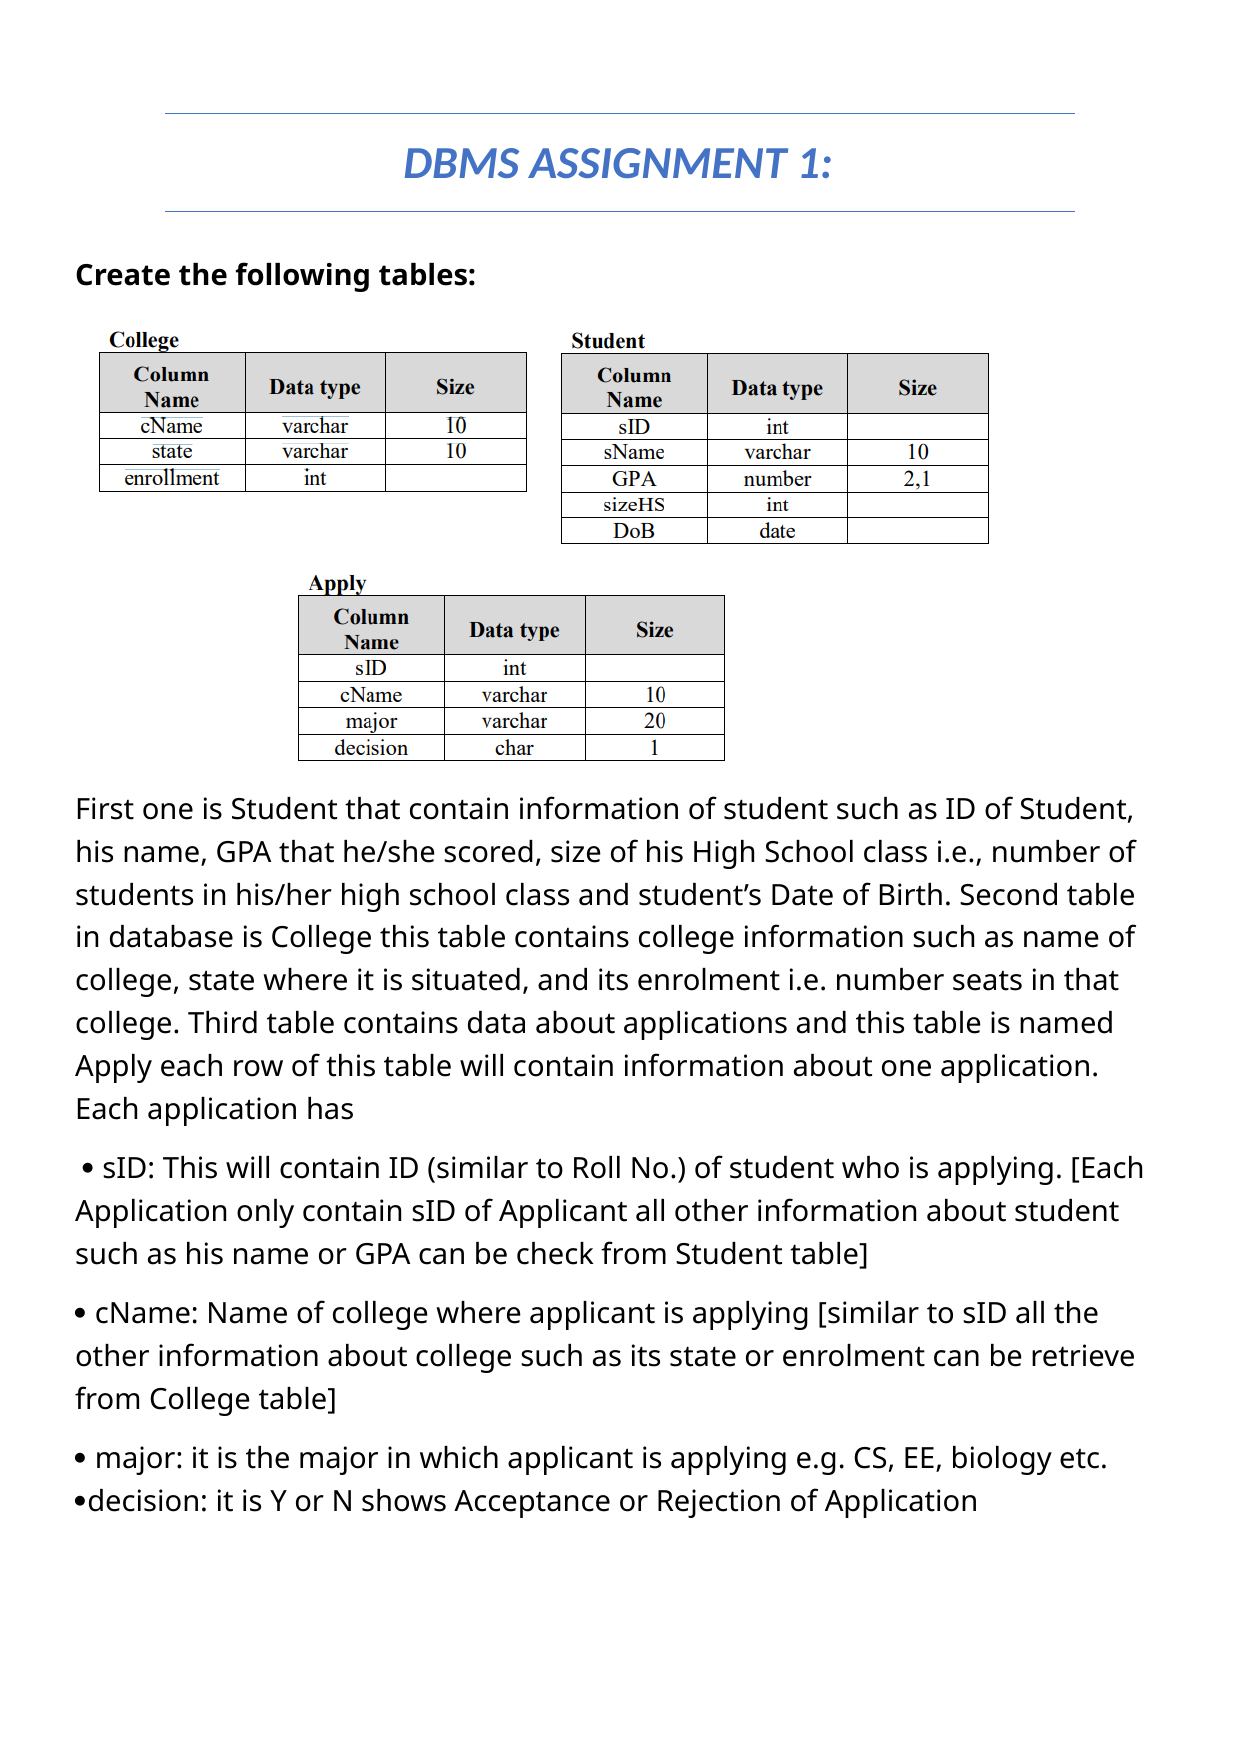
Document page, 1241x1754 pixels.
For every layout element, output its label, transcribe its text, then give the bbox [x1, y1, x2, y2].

text cName: Name of college where applicant is applying [similar to sID all the other information about college such as its state or enrolment can be retrieve from College table] [75, 1292, 1165, 1418]
text First one is Student that contain information of student such as ID of Student, his name, GPA that he/she scored, size of his High School class i.e., number of students in his/her high school class and student’s Date of Birth. Second table in database is College this table contains college information such as name of college, state where it is situated, and its enrolment i.e. number seats in that college. Third table contains data about applications and this table is named Apply each row of this table will contain information about one application. Each application has [75, 788, 1165, 1128]
text major: it is the major in which applicant is applying e.g. CS, EE, biology etc. decision: it is Y or N shows Acceptance or Rejection of Application [75, 1438, 1165, 1520]
picture [75, 313, 1016, 770]
text sID: This will contain ID (similar to Roll No.) of student who is applying. [Each Application only contain sID of Applicant all other information about student such as his name or GPA can be check from Student table] [75, 1147, 1165, 1273]
text Create the following tables: [75, 254, 1165, 294]
text DBMS ASSIGNMENT 1: [165, 114, 1075, 211]
